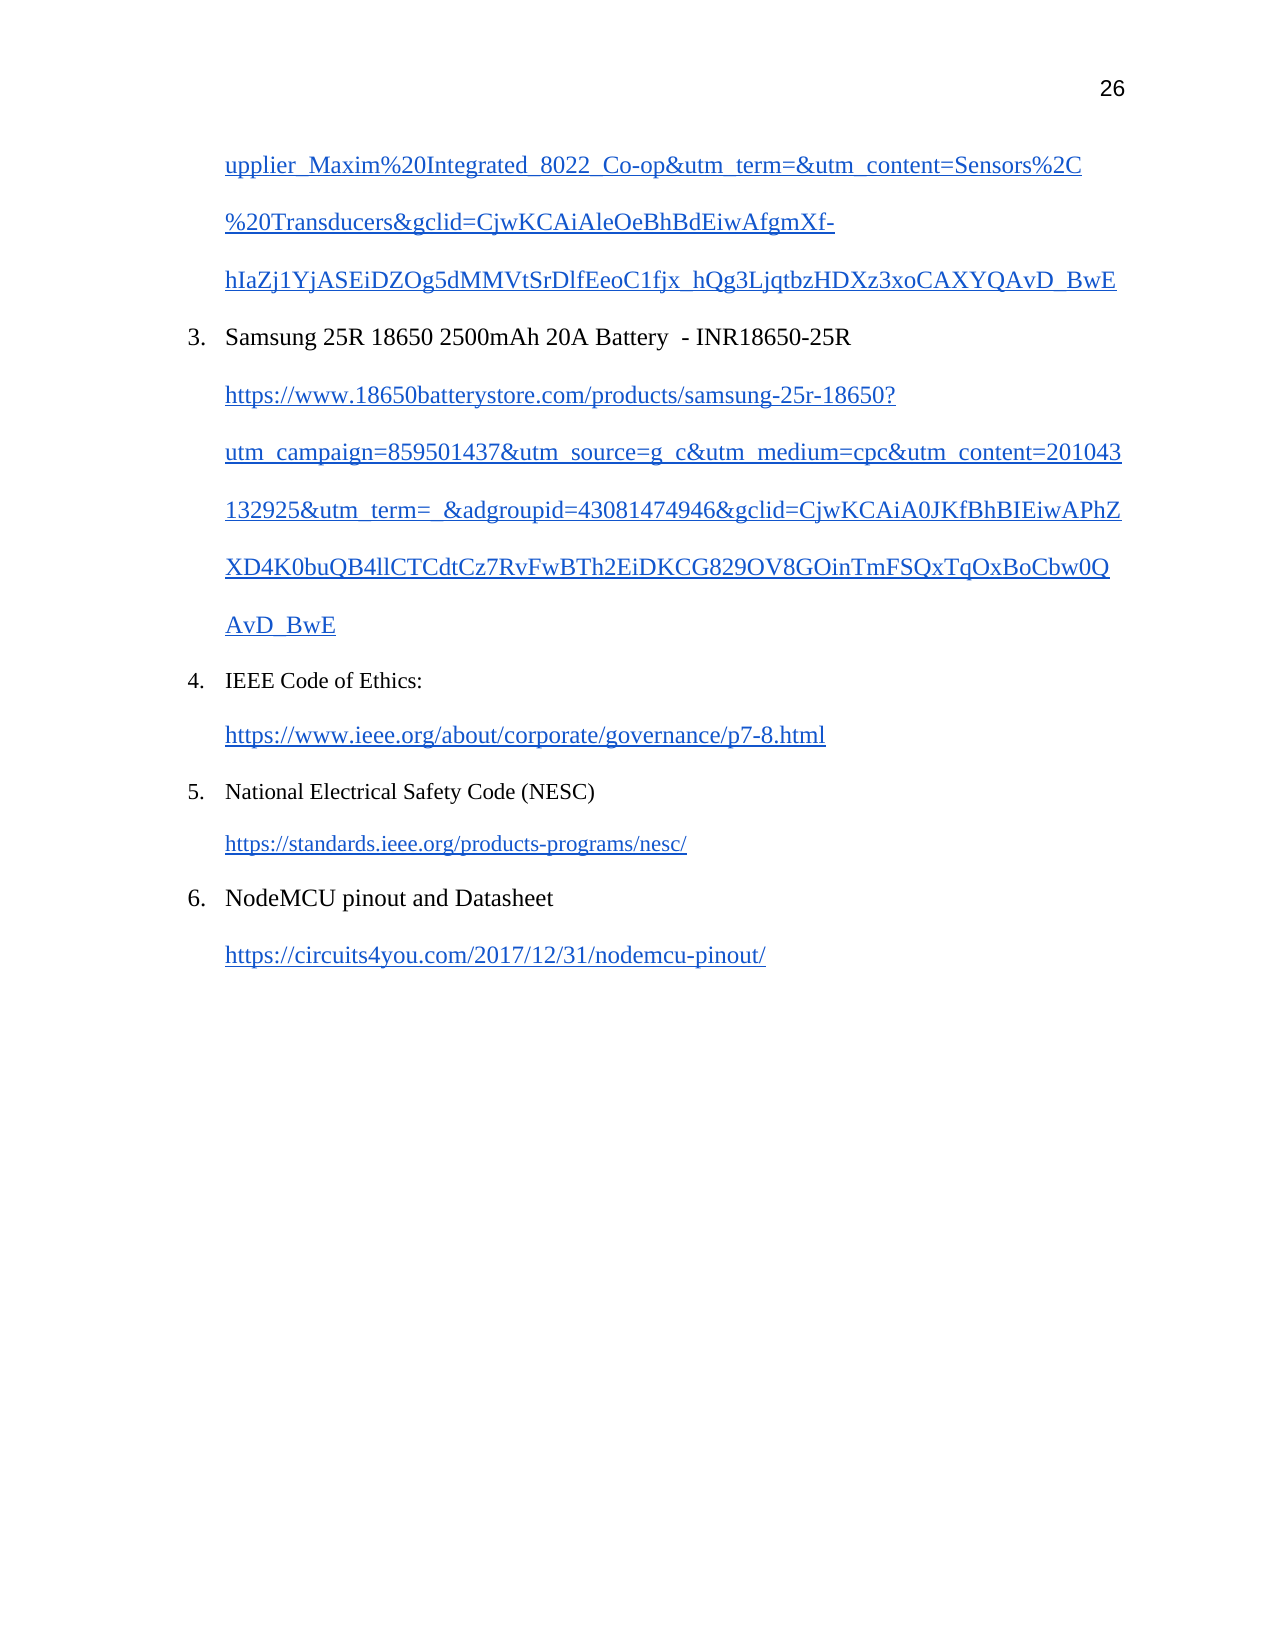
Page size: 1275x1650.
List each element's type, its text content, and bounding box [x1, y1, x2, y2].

list NodeMCU pinout and Datasheet [187, 883, 1125, 912]
text https://www.18650batterystore.com/products/samsung-25r-18650?utm_campaign=859501437&utm_source=g_c&utm_medium=cpc&utm_content=201043132925&utm_term=_&adgroupid=43081474946&gclid=CjwKCAiA0JKfBhBIEiwAPhZXD4K0buQB4llCTCdtCz7RvFwBTh2EiDKCG829OV8GOinTmFSQxTqOxBoCbw0QAvD_BwE [225, 380, 1125, 639]
list National Electrical Safety Code (NESC) [187, 778, 1125, 804]
text https://circuits4you.com/2017/12/31/nodemcu-pinout/ [225, 941, 1125, 969]
text https://www.ieee.org/about/corporate/governance/p7-8.html [225, 720, 1125, 749]
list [187, 150, 1125, 294]
list Samsung 25R 18650 2500mAh 20A Battery - INR18650-25R [187, 322, 1125, 351]
list IEEE Code of Ethics: [187, 667, 1125, 694]
text https://standards.ieee.org/products-programs/nesc/ [225, 830, 1125, 857]
